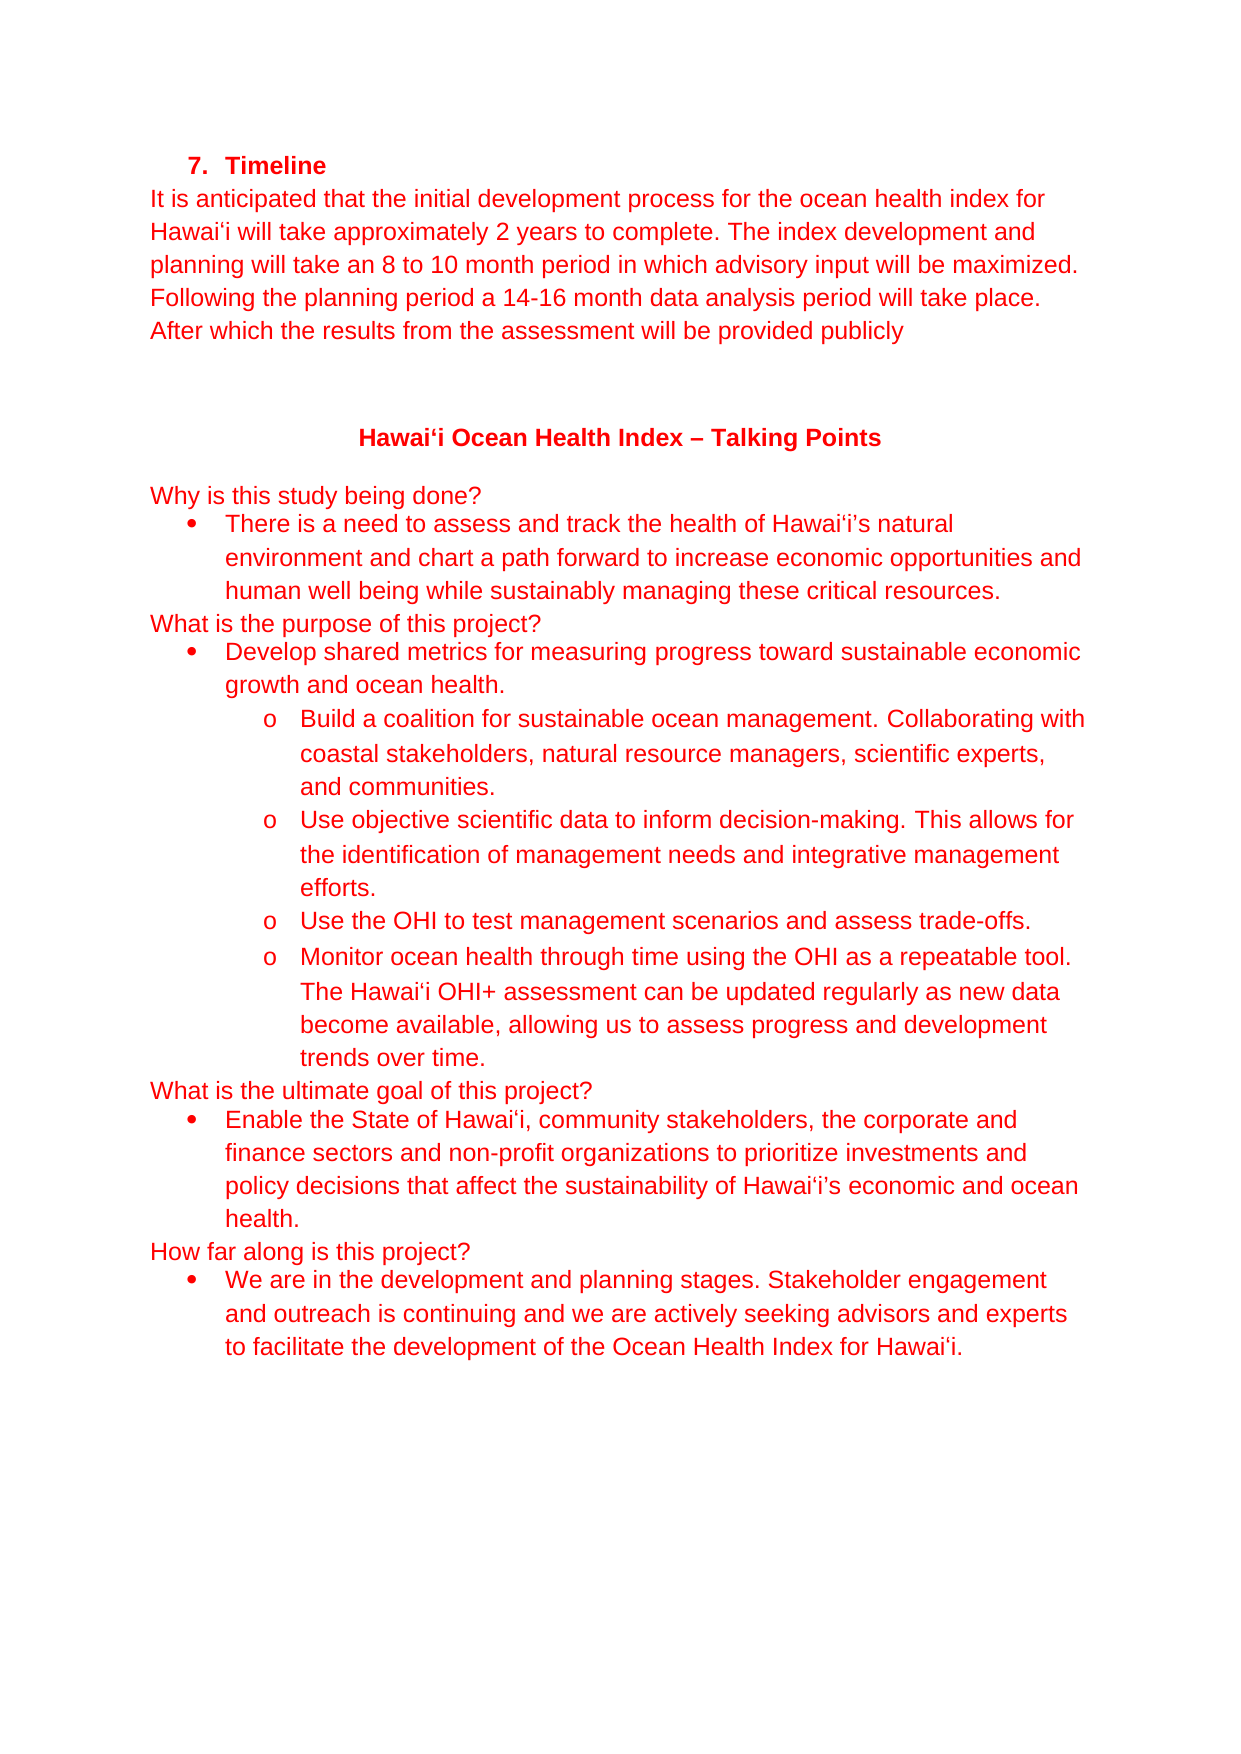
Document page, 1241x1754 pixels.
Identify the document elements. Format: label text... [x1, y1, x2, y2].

list Use objective scientific data to inform decision-making. This allows for the identification of management needs and integrative management efforts. [262, 805, 1090, 902]
list We are in the development and planning stages. Stakeholder engagement and outreach is continuing and we are actively seeking advisors and experts to facilitate the development of the Ocean Health Index for Hawaiʻi. [187, 1266, 1090, 1360]
list Timeline [187, 151, 1090, 180]
list Enable the State of Hawaiʻi, community stakeholders, the corporate and finance sectors and non-profit organizations to prioritize investments and policy decisions that affect the sustainability of Hawai‘i’s economic and ocean health. [187, 1104, 1090, 1232]
list Monitor ocean health through time using the OHI as a repeatable tool. The Hawai‘i OHI+ assessment can be updated regularly as new data become available, allowing us to assess progress and development trends over time. [262, 942, 1090, 1072]
text How far along is this project? [150, 1237, 1090, 1266]
text Hawaiʻi Ocean Health Index – Talking Points [150, 423, 1090, 452]
text Why is this study being done? [150, 481, 1090, 509]
list Build a coalition for sustainable ocean management. Collaborating with coastal stakeholders, natural resource managers, scientific experts, and communities. [262, 703, 1090, 801]
text It is anticipated that the initial development process for the ocean health index for Hawaiʻi will take approximately 2 years to complete. The index development and planning will take an 8 to 10 month period in which advisory input will be maximized. Following the planning period a 14-16 month data analysis period will take place. After which the results from the assessment will be provided publicly [150, 184, 1090, 345]
text What is the ultimate goal of this project? [150, 1076, 1090, 1104]
list There is a need to assess and track the health of Hawai‘i’s natural environment and chart a path forward to increase economic opportunities and human well being while sustainably managing these critical resources. [187, 509, 1090, 604]
list Use the OHI to test management scenarios and assess trade-offs. [262, 906, 1090, 937]
list Develop shared metrics for measuring progress toward sustainable economic growth and ocean health. [187, 637, 1090, 699]
text What is the purpose of this project? [150, 609, 1090, 637]
